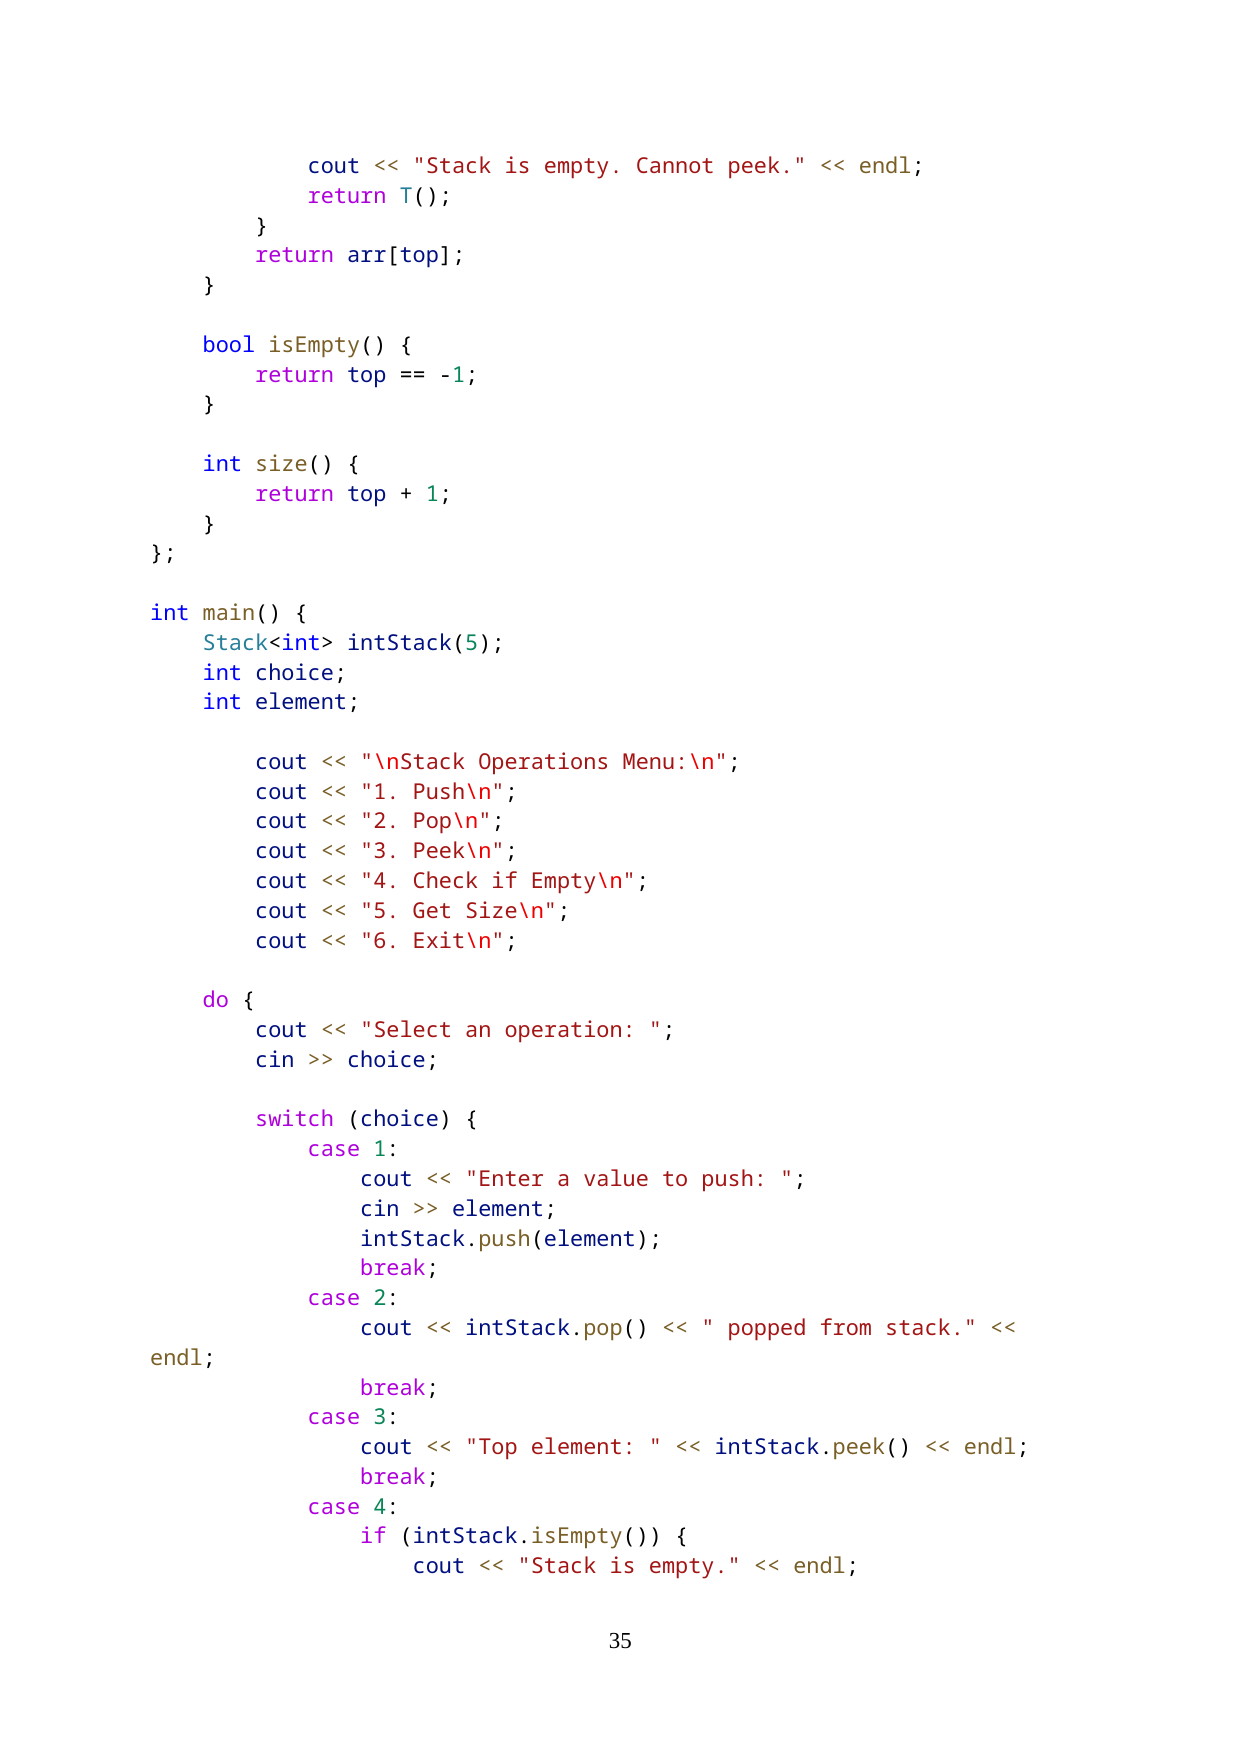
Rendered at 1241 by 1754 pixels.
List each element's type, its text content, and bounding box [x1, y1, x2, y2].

text cout << "Stack is empty. Cannot peek." << endl; [150, 150, 1090, 180]
text cout << "6. Exit\n"; [150, 924, 1090, 954]
text cout << "\nStack Operations Menu:\n"; [150, 746, 1090, 776]
text case 3: [150, 1401, 1090, 1431]
text int choice; [150, 656, 1090, 686]
text int element; [150, 686, 1090, 716]
text cout << "Stack is empty." << endl; [150, 1550, 1090, 1580]
text cout << "3. Peek\n"; [150, 835, 1090, 865]
text if (intStack.isEmpty()) { [150, 1520, 1090, 1550]
text cout << "Top element: " << intStack.peek() << endl; [150, 1431, 1090, 1461]
text cout << "4. Check if Empty\n"; [150, 865, 1090, 895]
text int main() { [150, 597, 1090, 627]
text } [150, 388, 1090, 418]
text cout << intStack.pop() << " popped from stack." << endl; [150, 1312, 1090, 1371]
text return arr[top]; [150, 239, 1090, 269]
text case 4: [150, 1491, 1090, 1520]
text cin >> element; [150, 1193, 1090, 1222]
text case 1: [150, 1133, 1090, 1163]
text intStack.push(element); [150, 1222, 1090, 1252]
text bool isEmpty() { [150, 329, 1090, 358]
text } [150, 209, 1090, 239]
text cout << "5. Get Size\n"; [150, 895, 1090, 924]
text return top + 1; [150, 478, 1090, 507]
text } [150, 269, 1090, 299]
text } [150, 507, 1090, 537]
text cout << "2. Pop\n"; [150, 805, 1090, 835]
text switch (choice) { [150, 1103, 1090, 1133]
text cout << "Enter a value to push: "; [150, 1163, 1090, 1193]
text do { [150, 984, 1090, 1014]
text cin >> choice; [150, 1044, 1090, 1073]
text return T(); [150, 180, 1090, 209]
text break; [150, 1252, 1090, 1282]
text int size() { [150, 448, 1090, 478]
text break; [150, 1371, 1090, 1401]
text Stack<int> intStack(5); [150, 627, 1090, 656]
text }; [150, 537, 1090, 567]
text case 2: [150, 1282, 1090, 1312]
text cout << "Select an operation: "; [150, 1014, 1090, 1044]
text cout << "1. Push\n"; [150, 776, 1090, 805]
text return top == -1; [150, 358, 1090, 388]
text break; [150, 1461, 1090, 1491]
